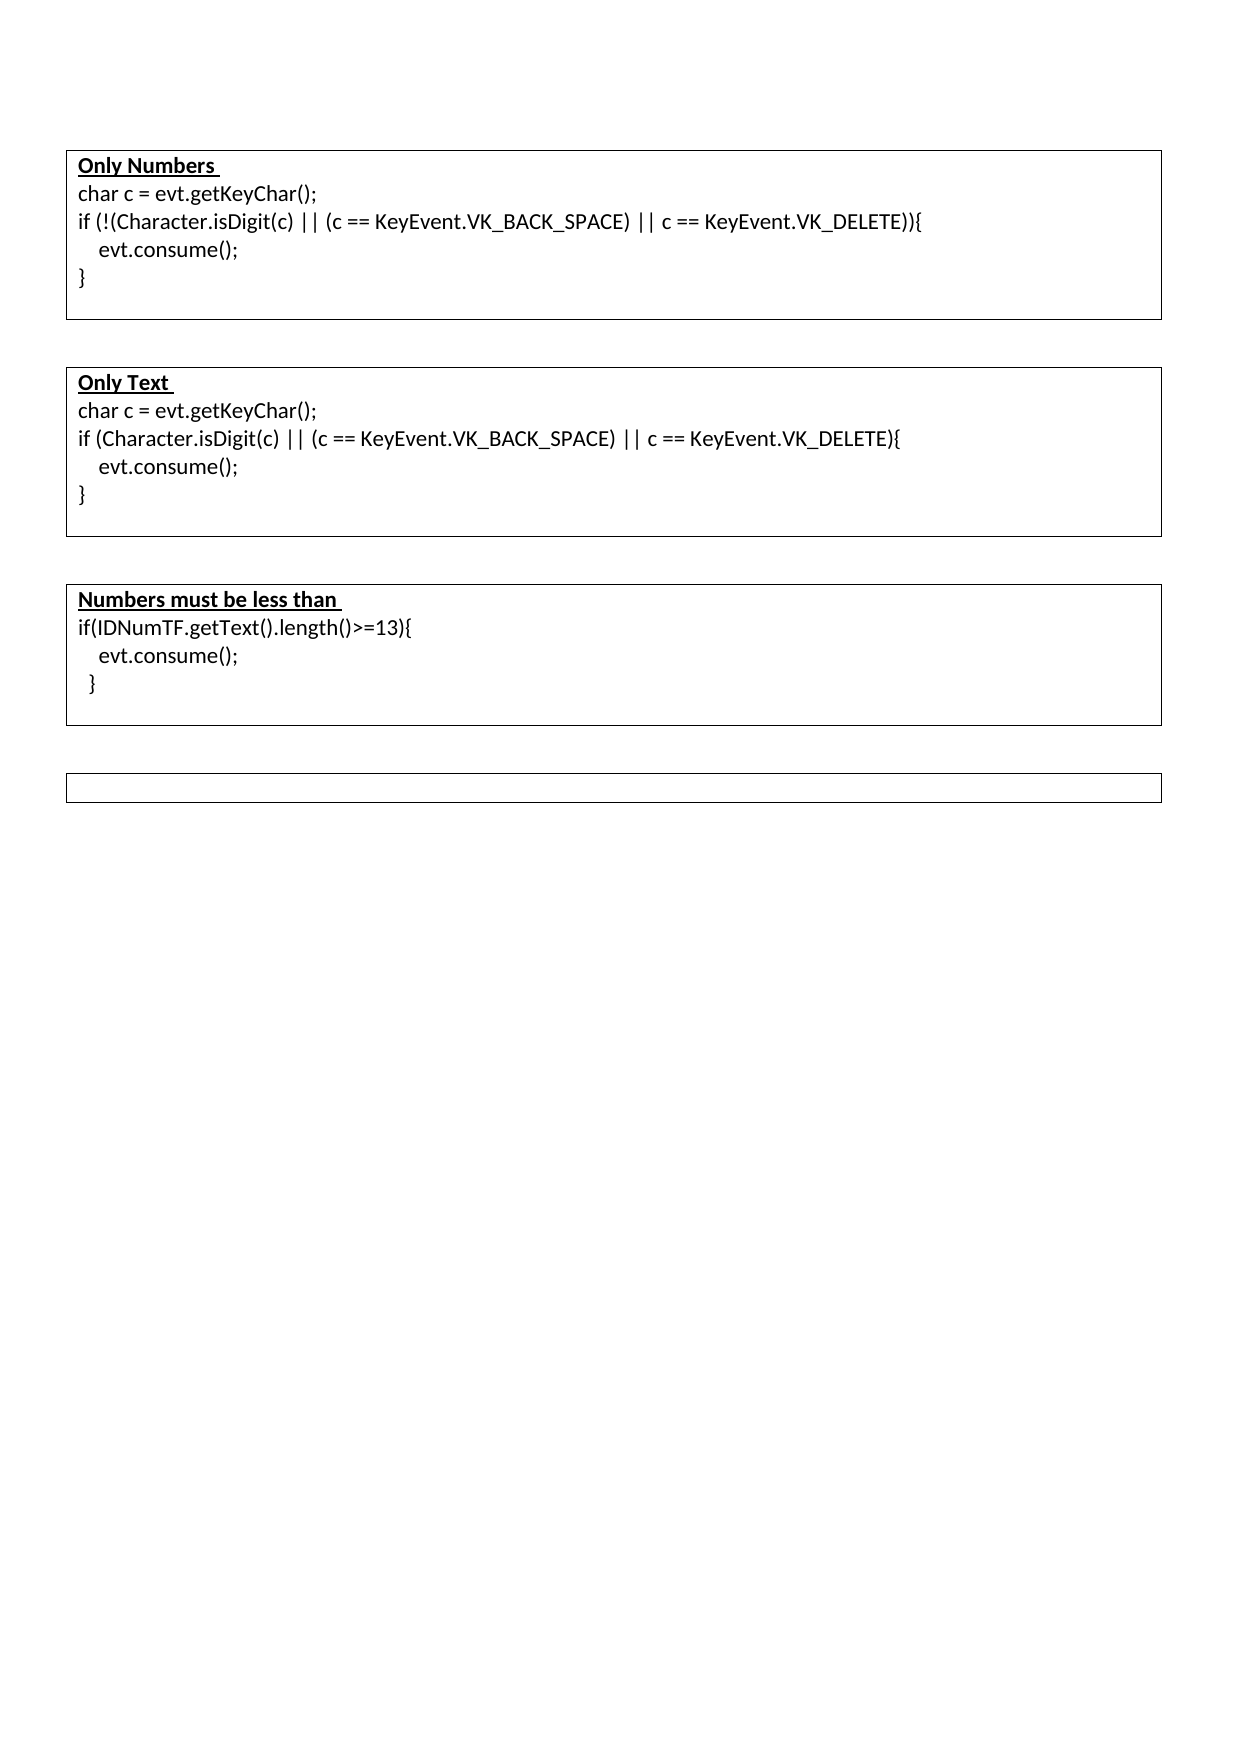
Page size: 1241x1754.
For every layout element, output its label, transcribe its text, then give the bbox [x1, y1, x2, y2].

table_header [67, 774, 1161, 802]
table_header Numbers must be less than if(IDNumTF.getText().length()>=13){ evt.consume(); } [67, 585, 1161, 725]
table_header Only Numbers char c = evt.getKeyChar(); if (!(Character.isDigit(c) || (c == KeyEvent.VK_BACK_SPACE) || c == KeyEvent.VK_DELETE)){ evt.consume(); } [67, 151, 1161, 319]
table_header Only Text char c = evt.getKeyChar(); if (Character.isDigit(c) || (c == KeyEvent.VK_BACK_SPACE) || c == KeyEvent.VK_DELETE){ evt.consume(); } [67, 368, 1161, 536]
